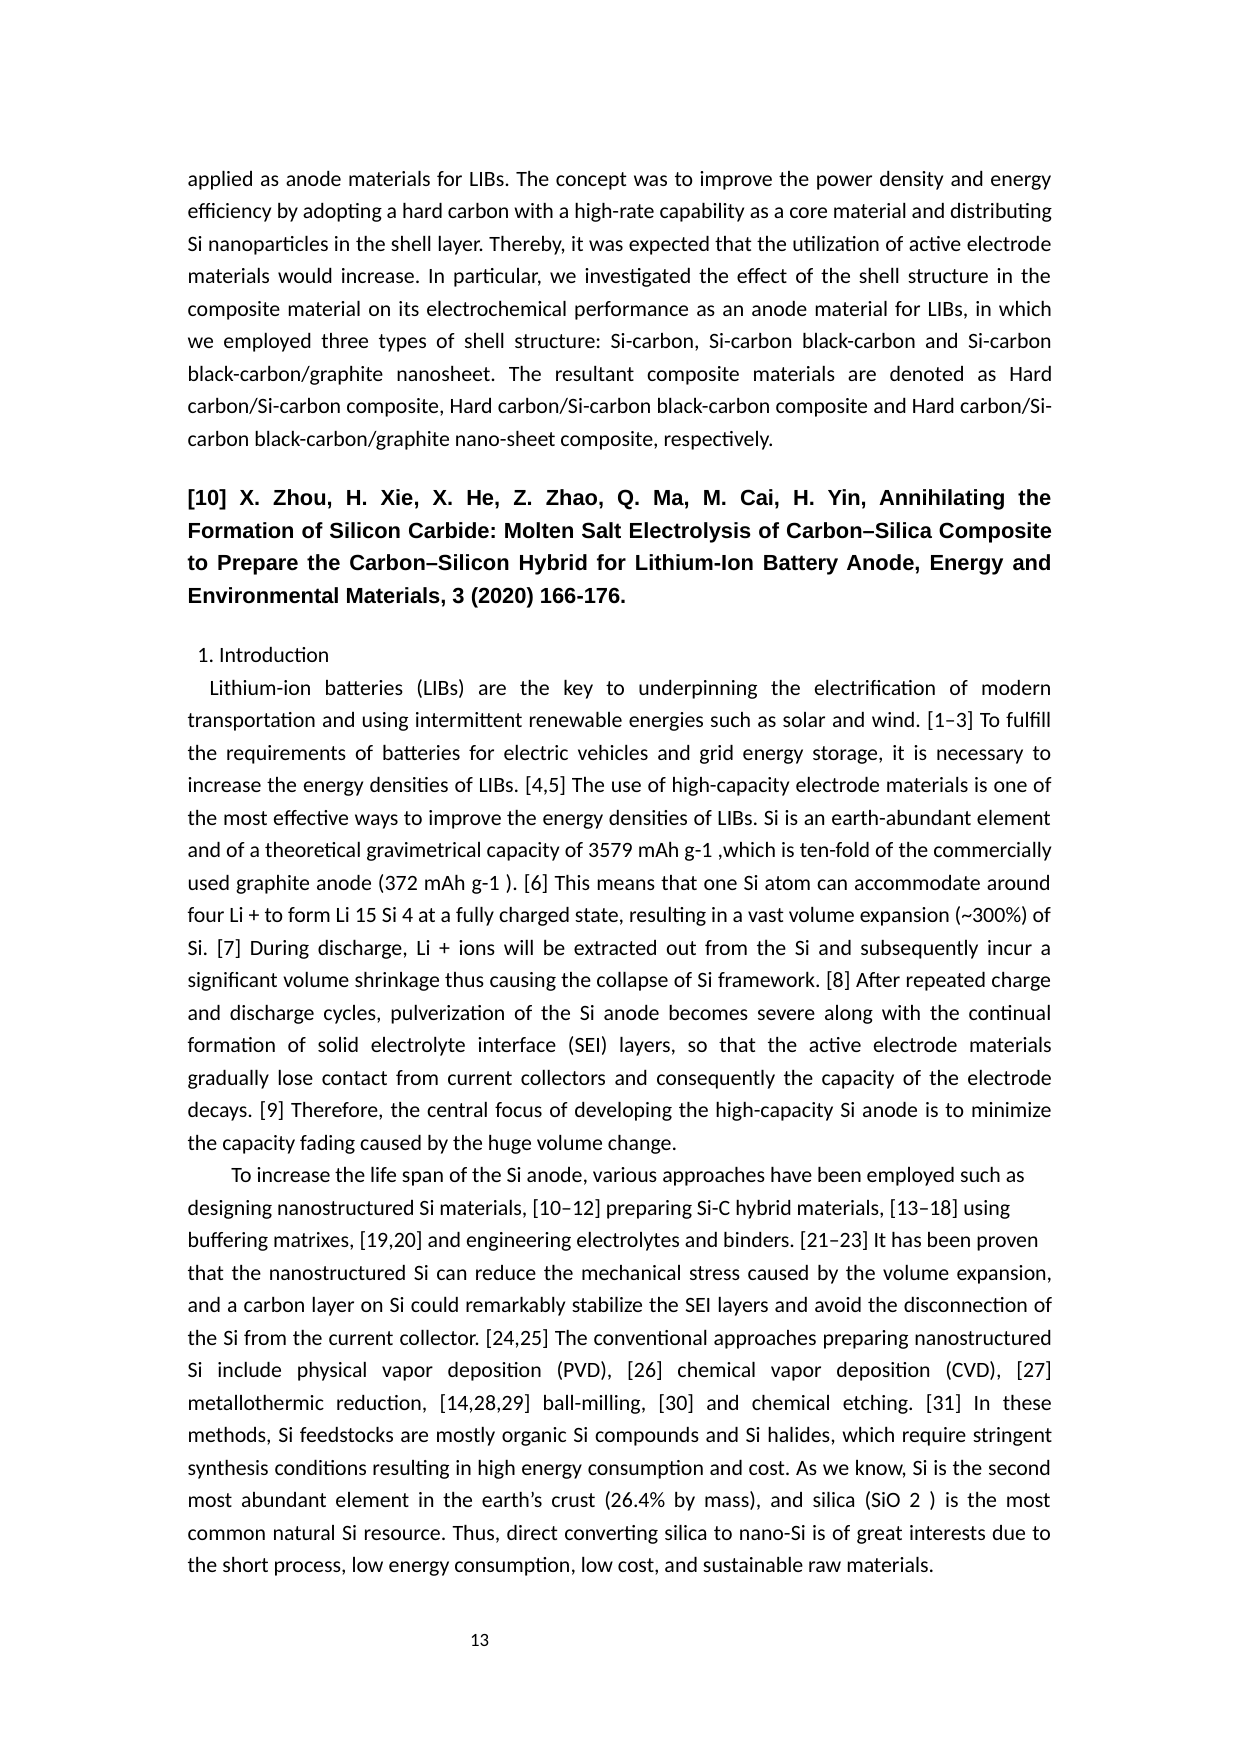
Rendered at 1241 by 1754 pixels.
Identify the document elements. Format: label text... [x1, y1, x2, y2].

text To increase the life span of the Si anode, various approaches have been employed such as [187, 1159, 1053, 1191]
text that the nanostructured Si can reduce the mechanical stress caused by the volume expansion, and a carbon layer on Si could remarkably stabilize the SEI layers and avoid the disconnection of the Si from the current collector. [24,25] The conventional approaches preparing nanostructured Si include physical vapor deposition (PVD), [26] chemical vapor deposition (CVD), [27] metallothermic reduction, [14,28,29] ball-milling, [30] and chemical etching. [31] In these methods, Si feedstocks are mostly organic Si compounds and Si halides, which require stringent synthesis conditions resulting in high energy consumption and cost. As we know, Si is the second most abundant element in the earth’s crust (26.4% by mass), and silica (SiO 2 ) is the most common natural Si resource. Thus, direct converting silica to nano-Si is of great interests due to the short process, low energy consumption, low cost, and sustainable raw materials. [187, 1256, 1053, 1581]
text Lithium-ion batteries (LIBs) are the key to underpinning the electrification of modern transportation and using intermittent renewable energies such as solar and wind. [1–3] To fulfill the requirements of batteries for electric vehicles and grid energy storage, it is necessary to increase the energy densities of LIBs. [4,5] The use of high-capacity electrode materials is one of the most effective ways to improve the energy densities of LIBs. Si is an earth-abundant element and of a theoretical gravimetrical capacity of 3579 mAh g-1 ,which is ten-fold of the commercially used graphite anode (372 mAh g-1 ). [6] This means that one Si atom can accommodate around four Li + to form Li 15 Si 4 at a fully charged state, resulting in a vast volume expansion (~300%) of Si. [7] During discharge, Li + ions will be extracted out from the Si and subsequently incur a significant volume shrinkage thus causing the collapse of Si framework. [8] After repeated charge and discharge cycles, pulverization of the Si anode becomes severe along with the continual formation of solid electrolyte interface (SEI) layers, so that the active electrode materials gradually lose contact from current collectors and consequently the capacity of the electrode decays. [9] Therefore, the central focus of developing the high-capacity Si anode is to minimize the capacity fading caused by the huge volume change. [187, 671, 1053, 1159]
text buffering matrixes, [19,20] and engineering electrolytes and binders. [21–23] It has been proven [187, 1224, 1053, 1256]
text designing nanostructured Si materials, [10–12] preparing Si-C hybrid materials, [13–18] using [187, 1191, 1053, 1224]
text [187, 162, 1053, 454]
subtitle [10] X. Zhou, H. Xie, X. He, Z. Zhao, Q. Ma, M. Cai, H. Yin, Annihilating the Formation of Silicon Carbide: Molten Salt Electrolysis of Carbon–Silica Composite to Prepare the Carbon–Silicon Hybrid for Lithium-Ion Battery Anode, Energy and Environmental Materials, 3 (2020) 166-176. [187, 482, 1053, 612]
text 1. Introduction [187, 639, 1053, 671]
